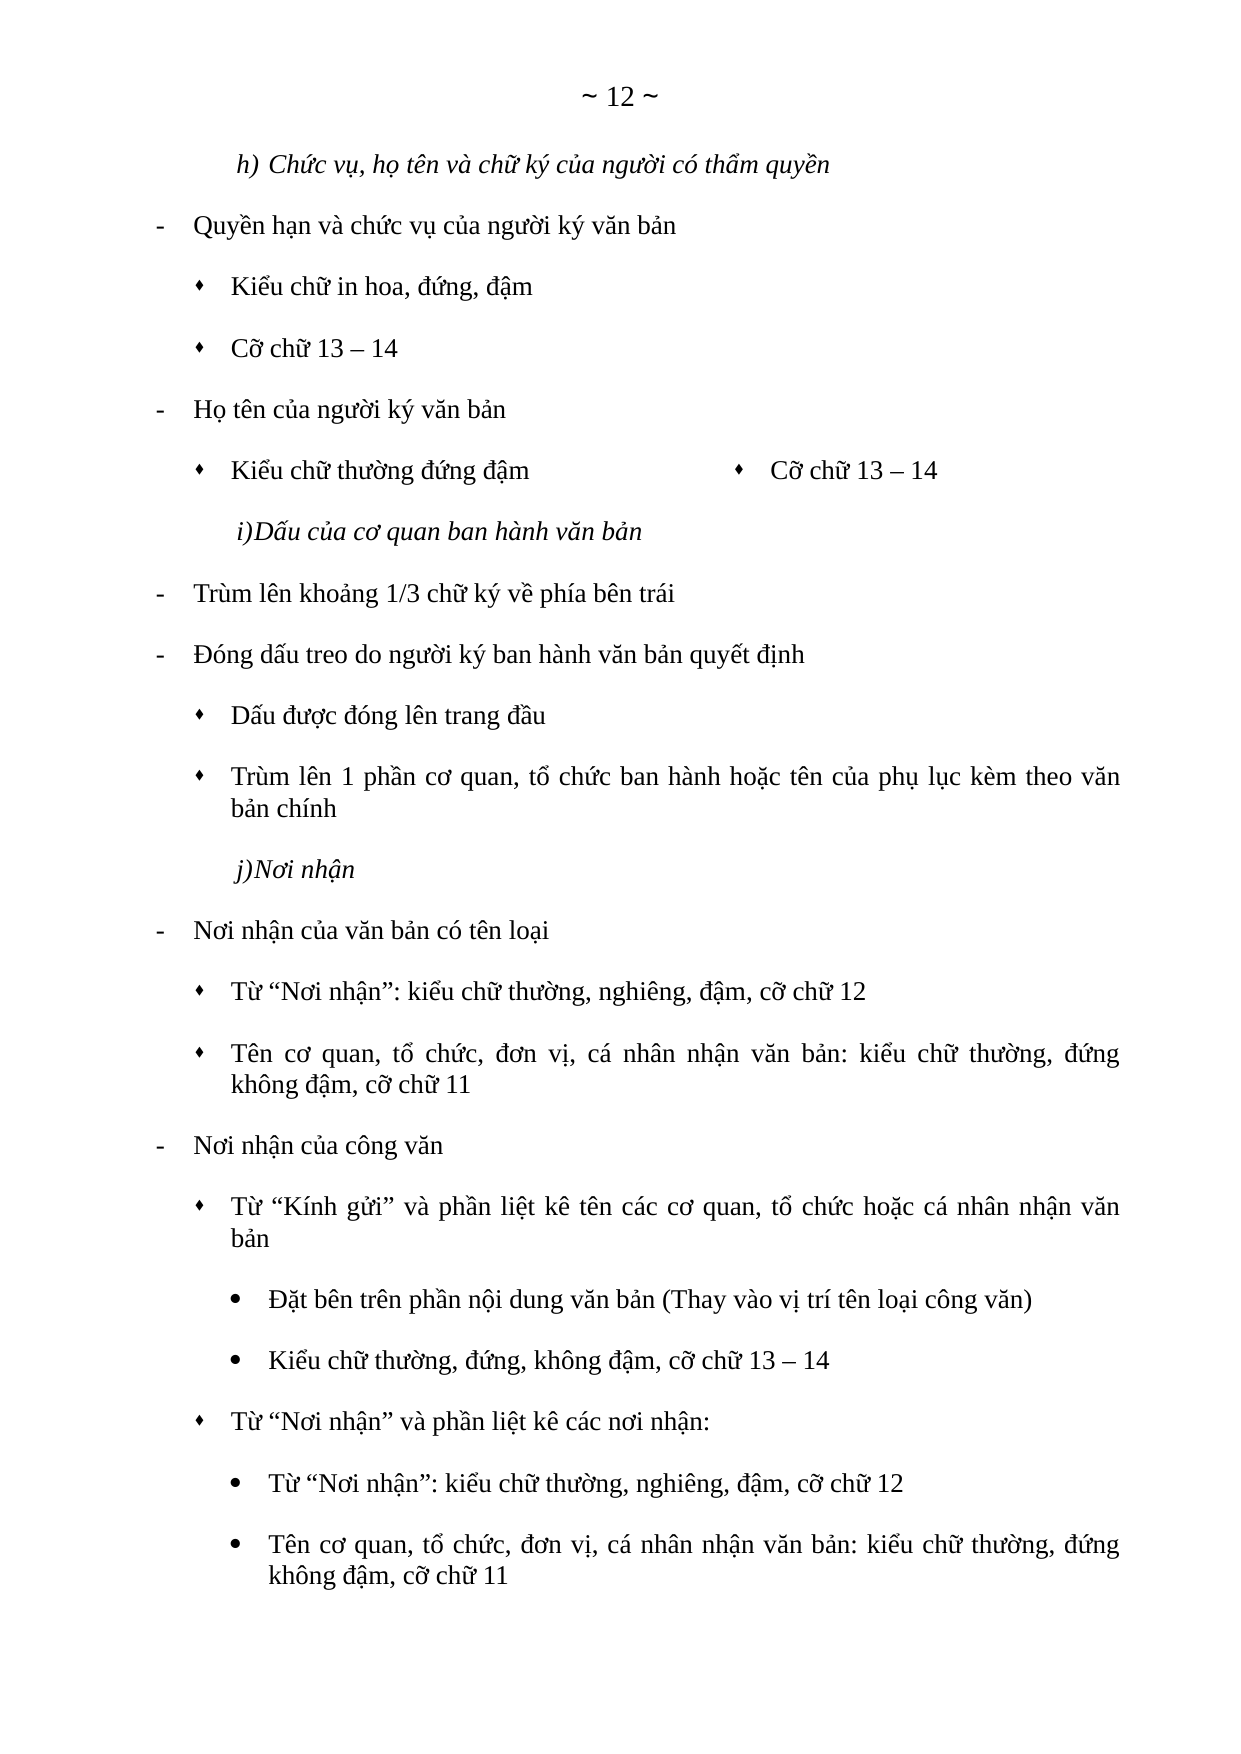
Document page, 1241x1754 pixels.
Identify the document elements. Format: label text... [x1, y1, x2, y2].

list Từ “Nơi nhận” và phần liệt kê các nơi nhận: [193, 1406, 1122, 1437]
list Họ tên của người ký văn bản [156, 393, 1122, 424]
list Kiểu chữ in hoa, đứng, đậm [193, 271, 1122, 302]
list Quyền hạn và chức vụ của người ký văn bản [156, 209, 1122, 241]
list Dấu được đóng lên trang đầu [193, 699, 1122, 731]
list Trùm lên khoảng 1/3 chữ ký về phía bên trái [156, 577, 1122, 608]
list Cỡ chữ 13 – 14 [733, 454, 1122, 486]
list Đóng dấu treo do người ký ban hành văn bản quyết định [156, 638, 1122, 669]
list Đặt bên trên phần nội dung văn bản (Thay vào vị trí tên loại công văn) [231, 1283, 1122, 1314]
list Từ “Nơi nhận”: kiểu chữ thường, nghiêng, đậm, cỡ chữ 12 [231, 1467, 1122, 1498]
list Nơi nhận của công văn [156, 1129, 1122, 1161]
list Cỡ chữ 13 – 14 [193, 332, 1122, 363]
list Kiểu chữ thường đứng đậm [193, 454, 583, 486]
list Tên cơ quan, tổ chức, đơn vị, cá nhân nhận văn bản: kiểu chữ thường, đứng không đậm, cỡ chữ 11 [193, 1037, 1122, 1099]
list Dấu của cơ quan ban hành văn bản [236, 516, 1122, 547]
list Từ “Kính gửi” và phần liệt kê tên các cơ quan, tổ chức hoặc cá nhân nhận văn bản [193, 1191, 1122, 1253]
list Tên cơ quan, tổ chức, đơn vị, cá nhân nhận văn bản: kiểu chữ thường, đứng không đậm, cỡ chữ 11 [231, 1528, 1122, 1591]
list Trùm lên 1 phần cơ quan, tổ chức ban hành hoặc tên của phụ lục kèm theo văn bản chính [193, 761, 1122, 823]
list Nơi nhận [236, 853, 1122, 884]
list Nơi nhận của văn bản có tên loại [156, 914, 1122, 946]
list Kiểu chữ thường, đứng, không đậm, cỡ chữ 13 – 14 [231, 1344, 1122, 1376]
list Chức vụ, họ tên và chữ ký của người có thẩm quyền [236, 148, 1122, 179]
list Từ “Nơi nhận”: kiểu chữ thường, nghiêng, đậm, cỡ chữ 12 [193, 976, 1122, 1007]
